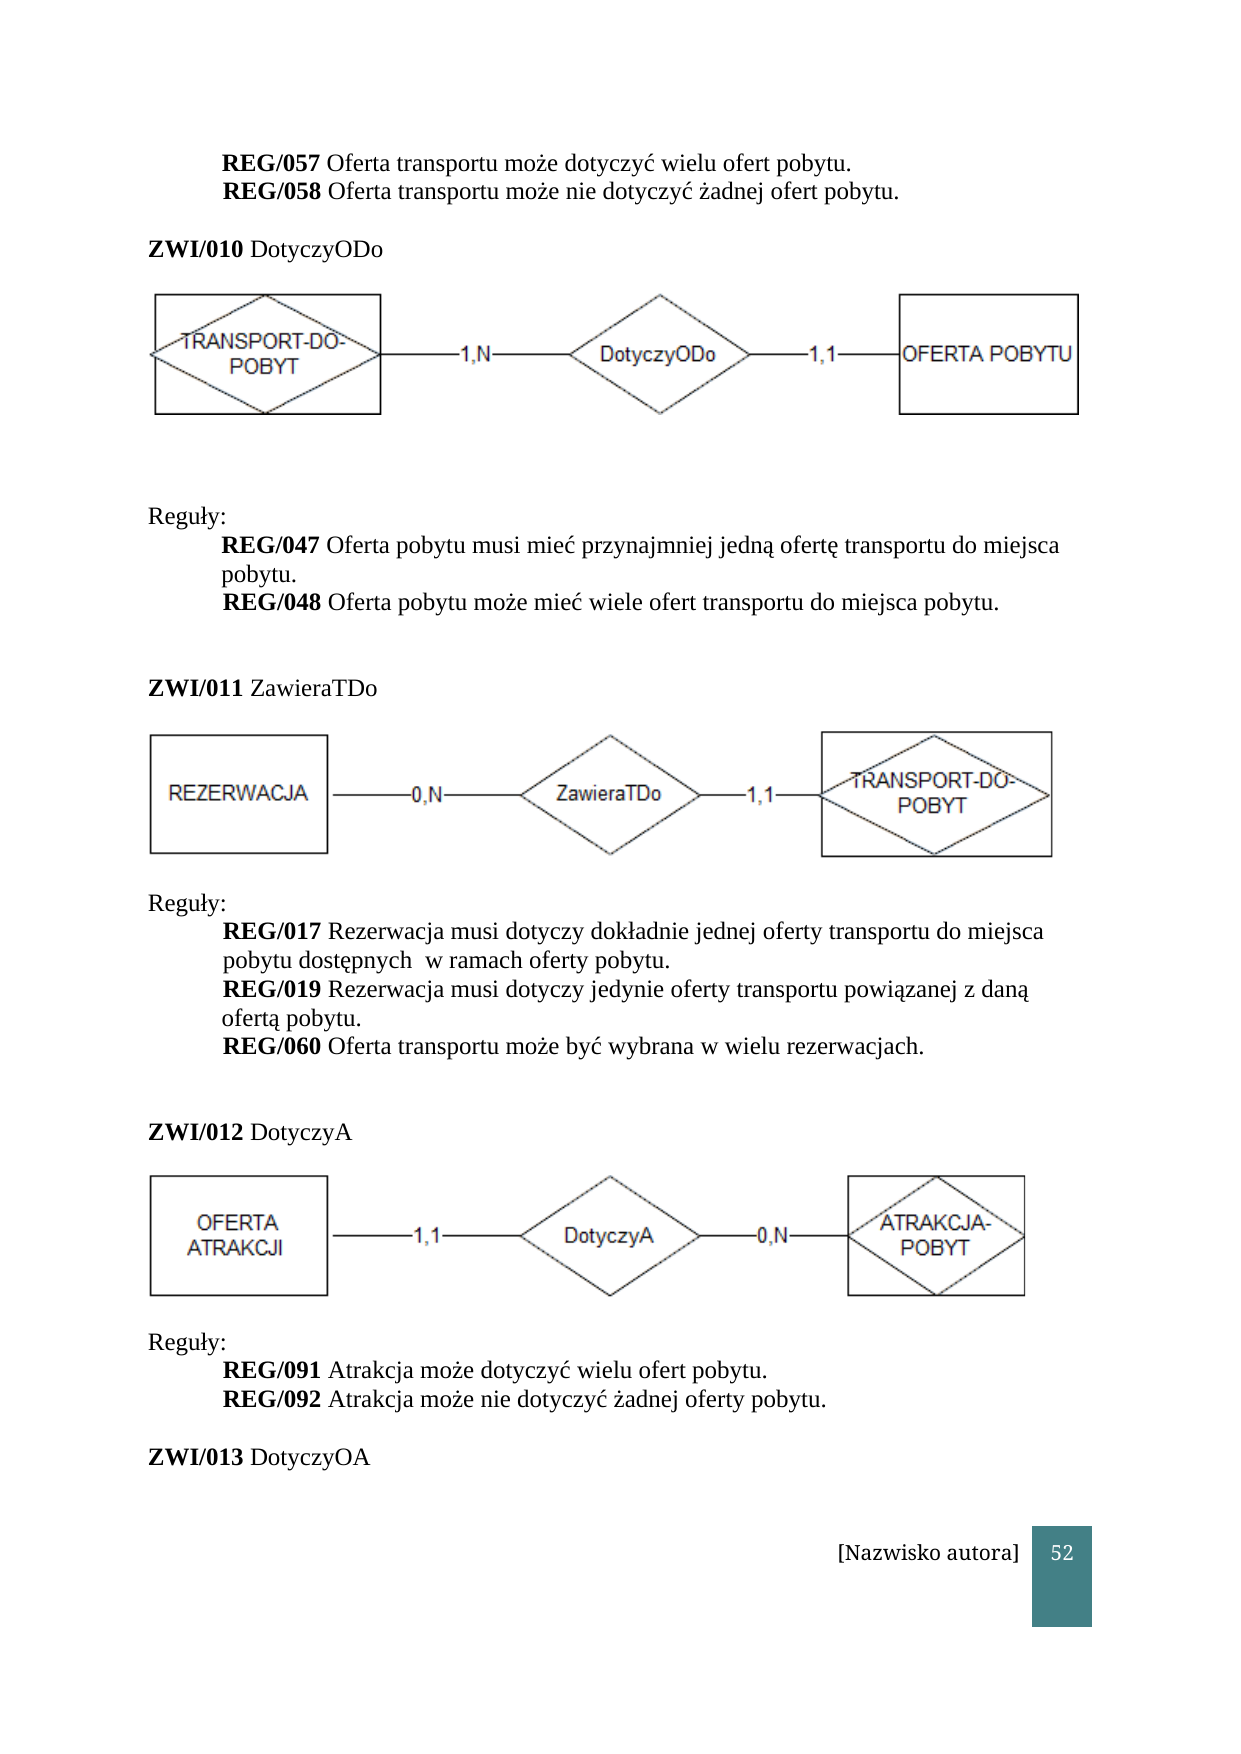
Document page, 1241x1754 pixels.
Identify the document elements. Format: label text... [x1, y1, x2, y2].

text REG/058 Oferta transportu może nie dotyczyć żadnej ofert pobytu. [148, 176, 1092, 205]
text Reguły: [148, 501, 1092, 530]
picture [147, 730, 1053, 859]
text Reguły: [148, 888, 1092, 916]
text ZWI/010 DotyczyODo [148, 234, 1092, 263]
text REG/019 Rezerwacja musi dotyczy jedynie oferty transportu powiązanej z daną ofertą pobytu. [221, 974, 1092, 1031]
text REG/017 Rezerwacja musi dotyczy dokładnie jednej oferty transportu do miejsca pobytu dostępnych w ramach oferty pobytu. [223, 916, 1092, 974]
text REG/091 Atrakcja może dotyczyć wielu ofert pobytu. [223, 1356, 1092, 1384]
text REG/092 Atrakcja może nie dotyczyć żadnej oferty pobytu. [223, 1384, 1092, 1413]
text ZWI/011 ZawieraTDo [148, 673, 1092, 702]
picture [147, 291, 1079, 415]
text ZWI/013 DotyczyOA [148, 1442, 1092, 1471]
text REG/057 Oferta transportu może dotyczyć wielu ofert pobytu. [148, 148, 1092, 176]
text REG/060 Oferta transportu może być wybrana w wielu rezerwacjach. [148, 1031, 1092, 1060]
picture [147, 1175, 1025, 1298]
text REG/047 Oferta pobytu musi mieć przynajmniej jedną ofertę transportu do miejsca pobytu. [221, 530, 1092, 587]
text REG/048 Oferta pobytu może mieć wiele ofert transportu do miejsca pobytu. [148, 587, 1092, 616]
text Reguły: [148, 1327, 1092, 1356]
text ZWI/012 DotyczyA [148, 1117, 1092, 1146]
